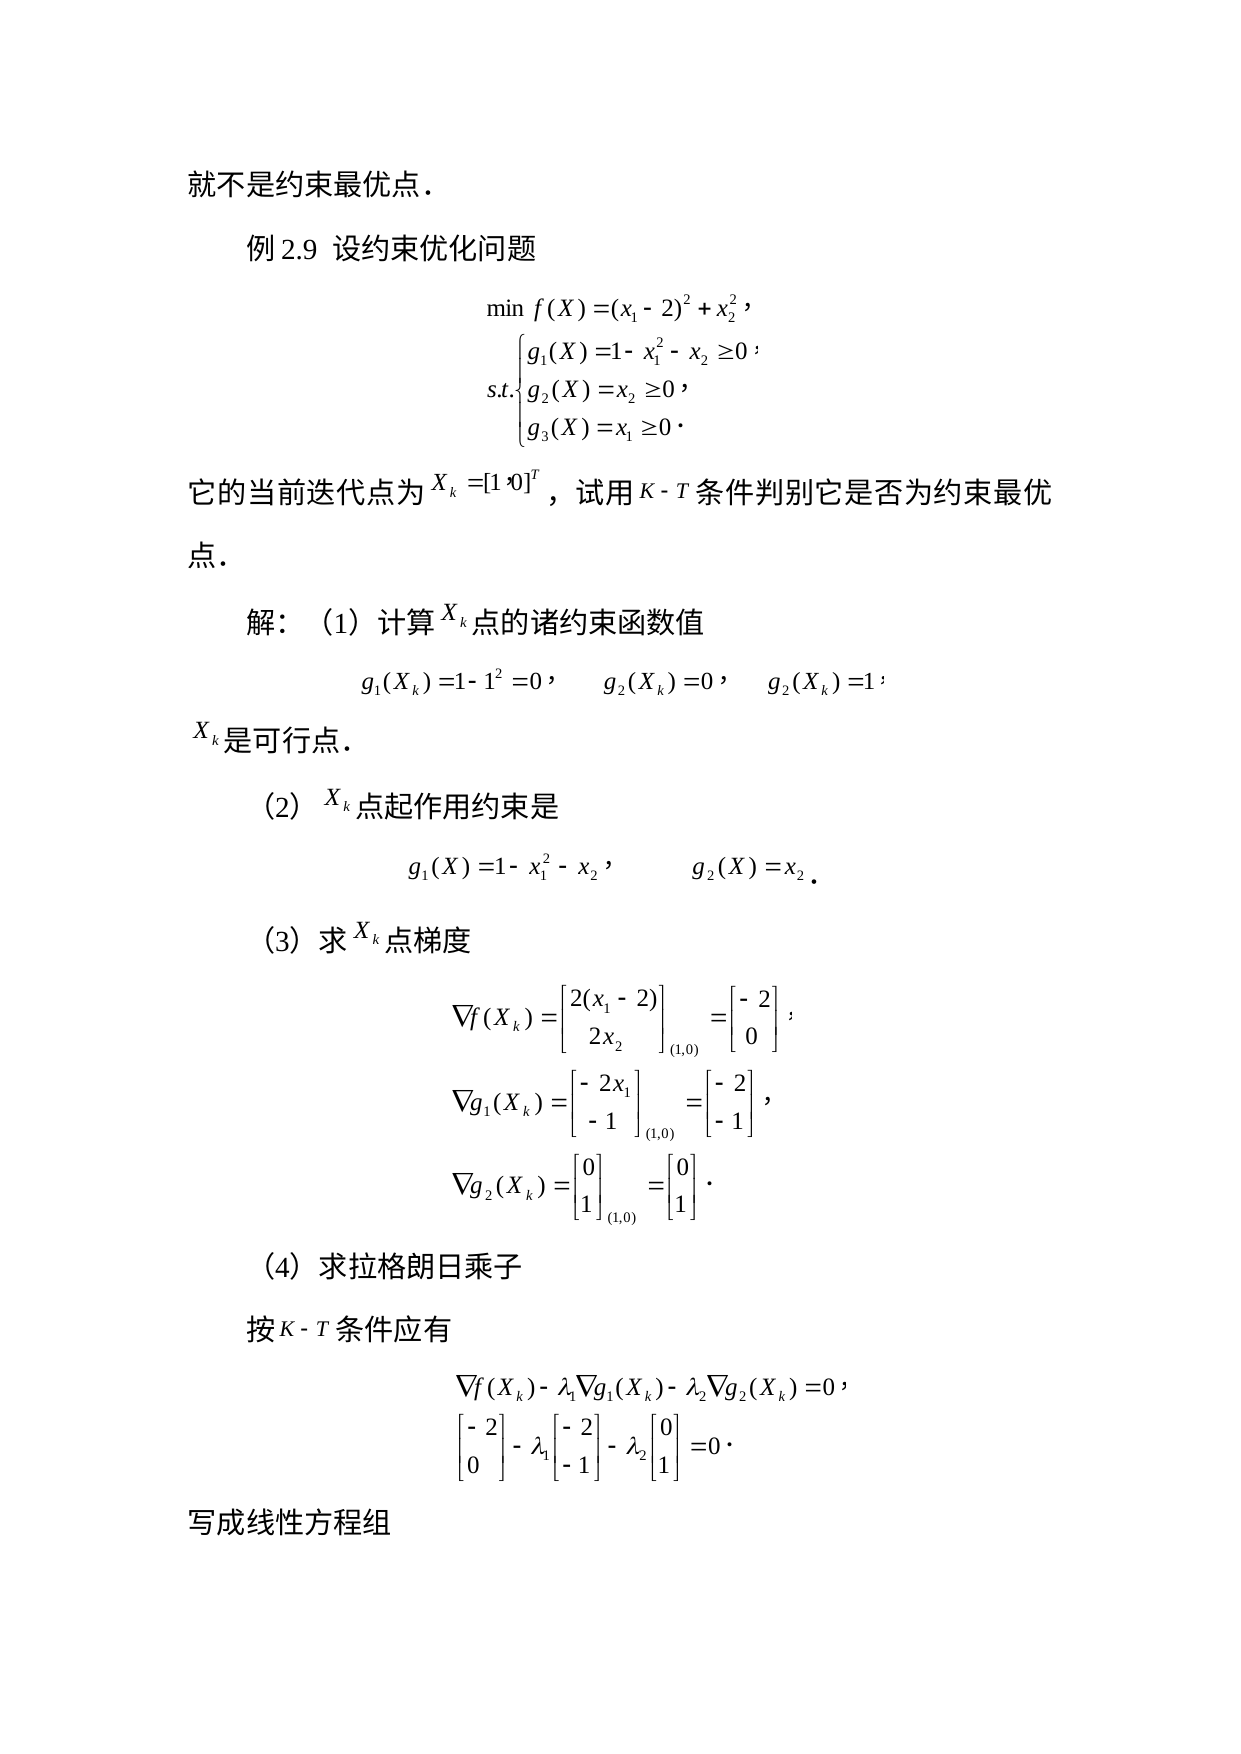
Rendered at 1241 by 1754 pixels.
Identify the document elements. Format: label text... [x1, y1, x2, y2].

text （4）求拉格朗日乘子 [187, 1243, 1053, 1286]
text 解：（1）计算点的诸约束函数值 [187, 596, 1053, 642]
text 按条件应有 [187, 1307, 1053, 1349]
text 是可行点． [187, 714, 1053, 760]
text 写成线性方程组 [187, 1500, 1053, 1542]
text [187, 162, 1053, 204]
text ． [187, 847, 1053, 893]
text 例2.9 设约束优化问题 [187, 225, 1053, 268]
text 它的当前迭代点为，试用条件判别它是否为约束最优点． [187, 464, 1053, 575]
text （2）点起作用约束是 [187, 781, 1053, 826]
text （3）求点梯度 [187, 914, 1053, 959]
